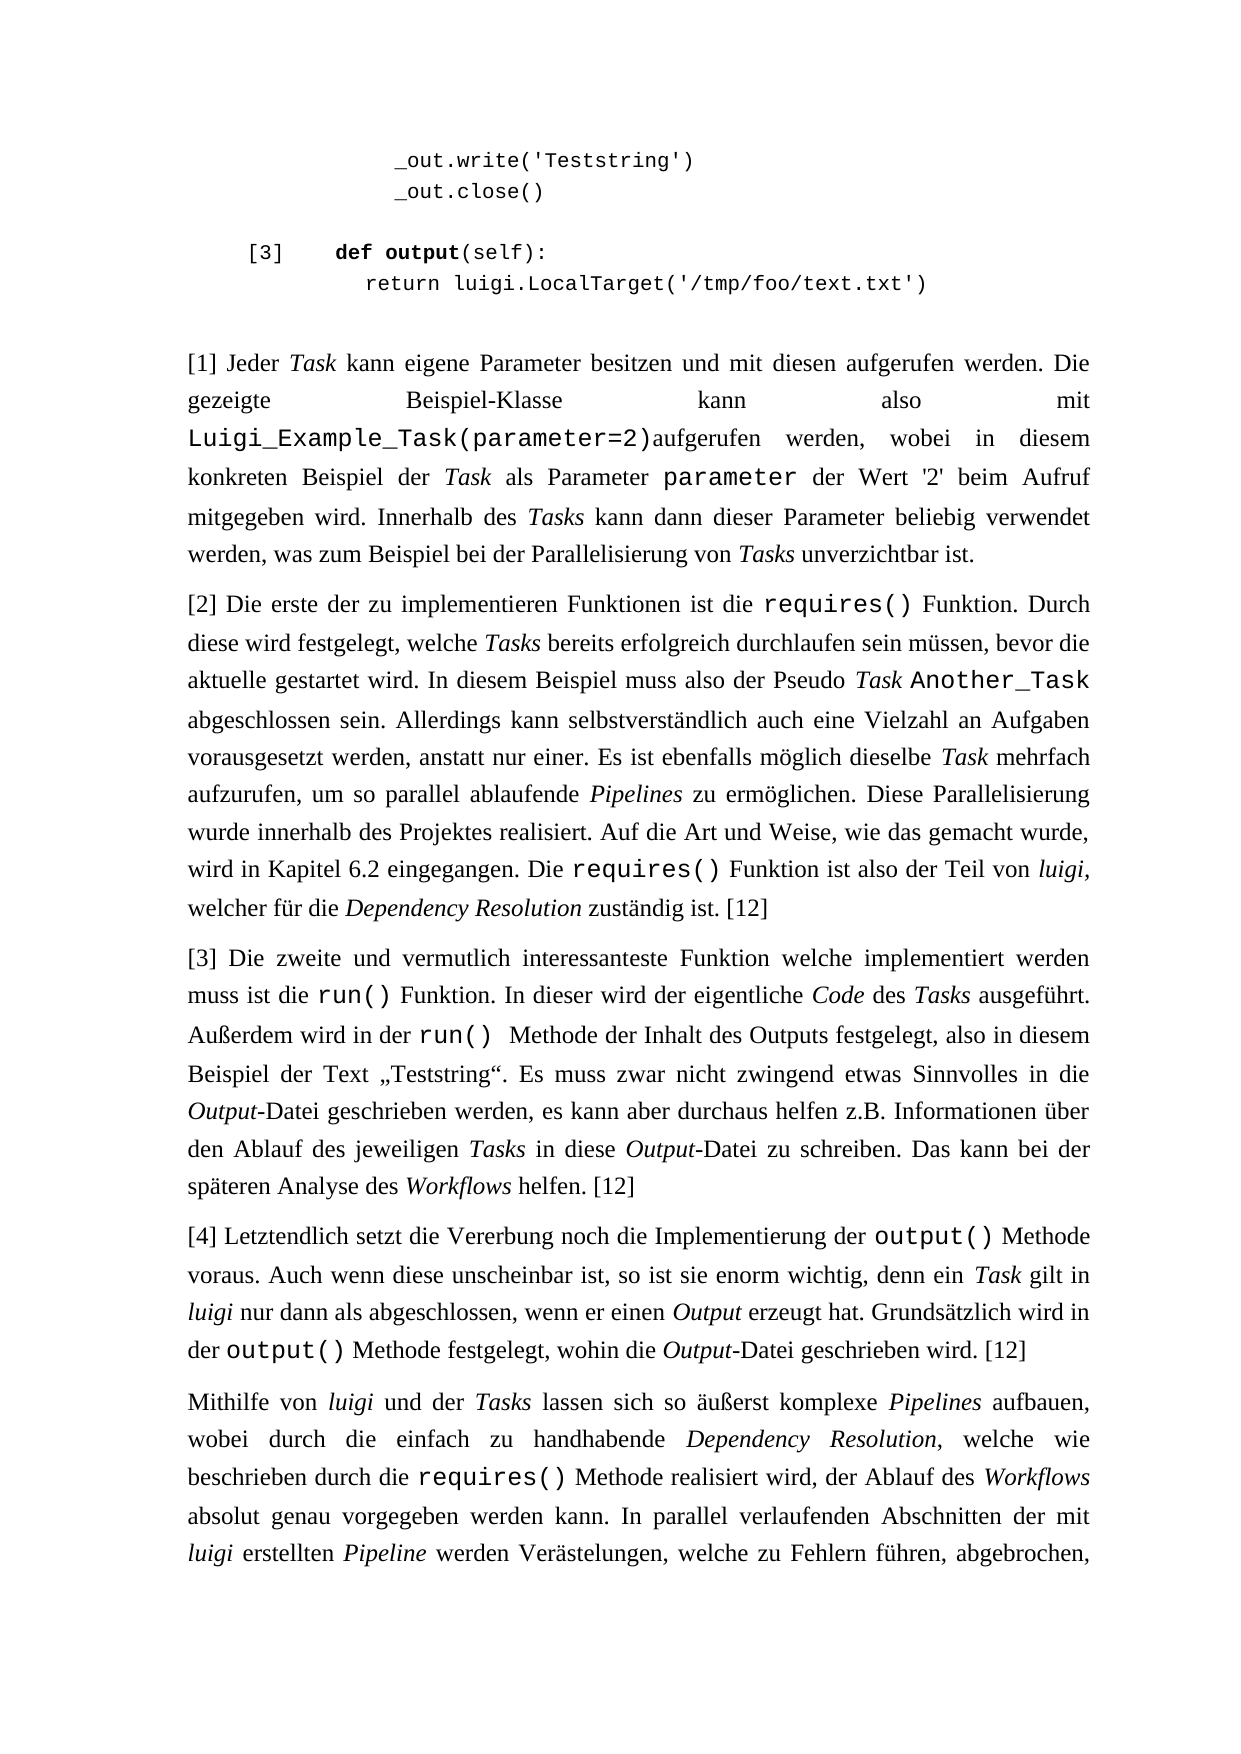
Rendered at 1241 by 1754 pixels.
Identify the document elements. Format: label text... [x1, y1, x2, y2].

text return luigi.LocalTarget('/tmp/foo/text.txt') [187, 273, 1090, 297]
text _out.write('Teststring') [187, 150, 1090, 174]
text [3] Die zweite und vermutlich interessanteste Funktion welche implementiert werden muss ist die run() Funktion. In dieser wird der eigentliche Code des Tasks ausgeführt. Außerdem wird in der run() Methode der Inhalt des Outputs festgelegt, also in diesem Beispiel der Text „Teststring“. Es muss zwar nicht zwingend etwas Sinnvolles in die Output-Datei geschrieben werden, es kann aber durchaus helfen z.B. Informationen über den Ablauf des jeweiligen Tasks in diese Output-Datei zu schreiben. Das kann bei der späteren Analyse des Workflows helfen. [12] [187, 943, 1090, 1200]
text [4] Letztendlich setzt die Vererbung noch die Implementierung der output() Methode voraus. Auch wenn diese unscheinbar ist, so ist sie enorm wichtig, denn ein Task gilt in luigi nur dann als abgeschlossen, wenn er einen Output erzeugt hat. Grundsätzlich wird in der output() Methode festgelegt, wohin die Output-Datei geschrieben wird. [12] [187, 1221, 1090, 1366]
text _out.close() [187, 181, 1090, 204]
text [3] def output(self): [187, 242, 1090, 266]
text [1] Jeder Task kann eigene Parameter besitzen und mit diesen aufgerufen werden. Die gezeigte Beispiel-Klasse kann also mit Luigi_Example_Task(parameter=2)aufgerufen werden, wobei in diesem konkreten Beispiel der Task als Parameter parameter der Wert '2' beim Aufruf mitgegeben wird. Innerhalb des Tasks kann dann dieser Parameter beliebig verwendet werden, was zum Beispiel bei der Parallelisierung von Tasks unverzichtbar ist. [187, 348, 1090, 568]
text [2] Die erste der zu implementieren Funktionen ist die requires() Funktion. Durch diese wird festgelegt, welche Tasks bereits erfolgreich durchlaufen sein müssen, bevor die aktuelle gestartet wird. In diesem Beispiel muss also der Pseudo Task Another_Task abgeschlossen sein. Allerdings kann selbstverständlich auch eine Vielzahl an Aufgaben vorausgesetzt werden, anstatt nur einer. Es ist ebenfalls möglich dieselbe Task mehrfach aufzurufen, um so parallel ablaufende Pipelines zu ermöglichen. Diese Parallelisierung wurde innerhalb des Projektes realisiert. Auf die Art und Weise, wie das gemacht wurde, wird in Kapitel 6.2 eingegangen. Die requires() Funktion ist also der Teil von luigi, welcher für die Dependency Resolution zuständig ist. [12] [187, 589, 1090, 922]
